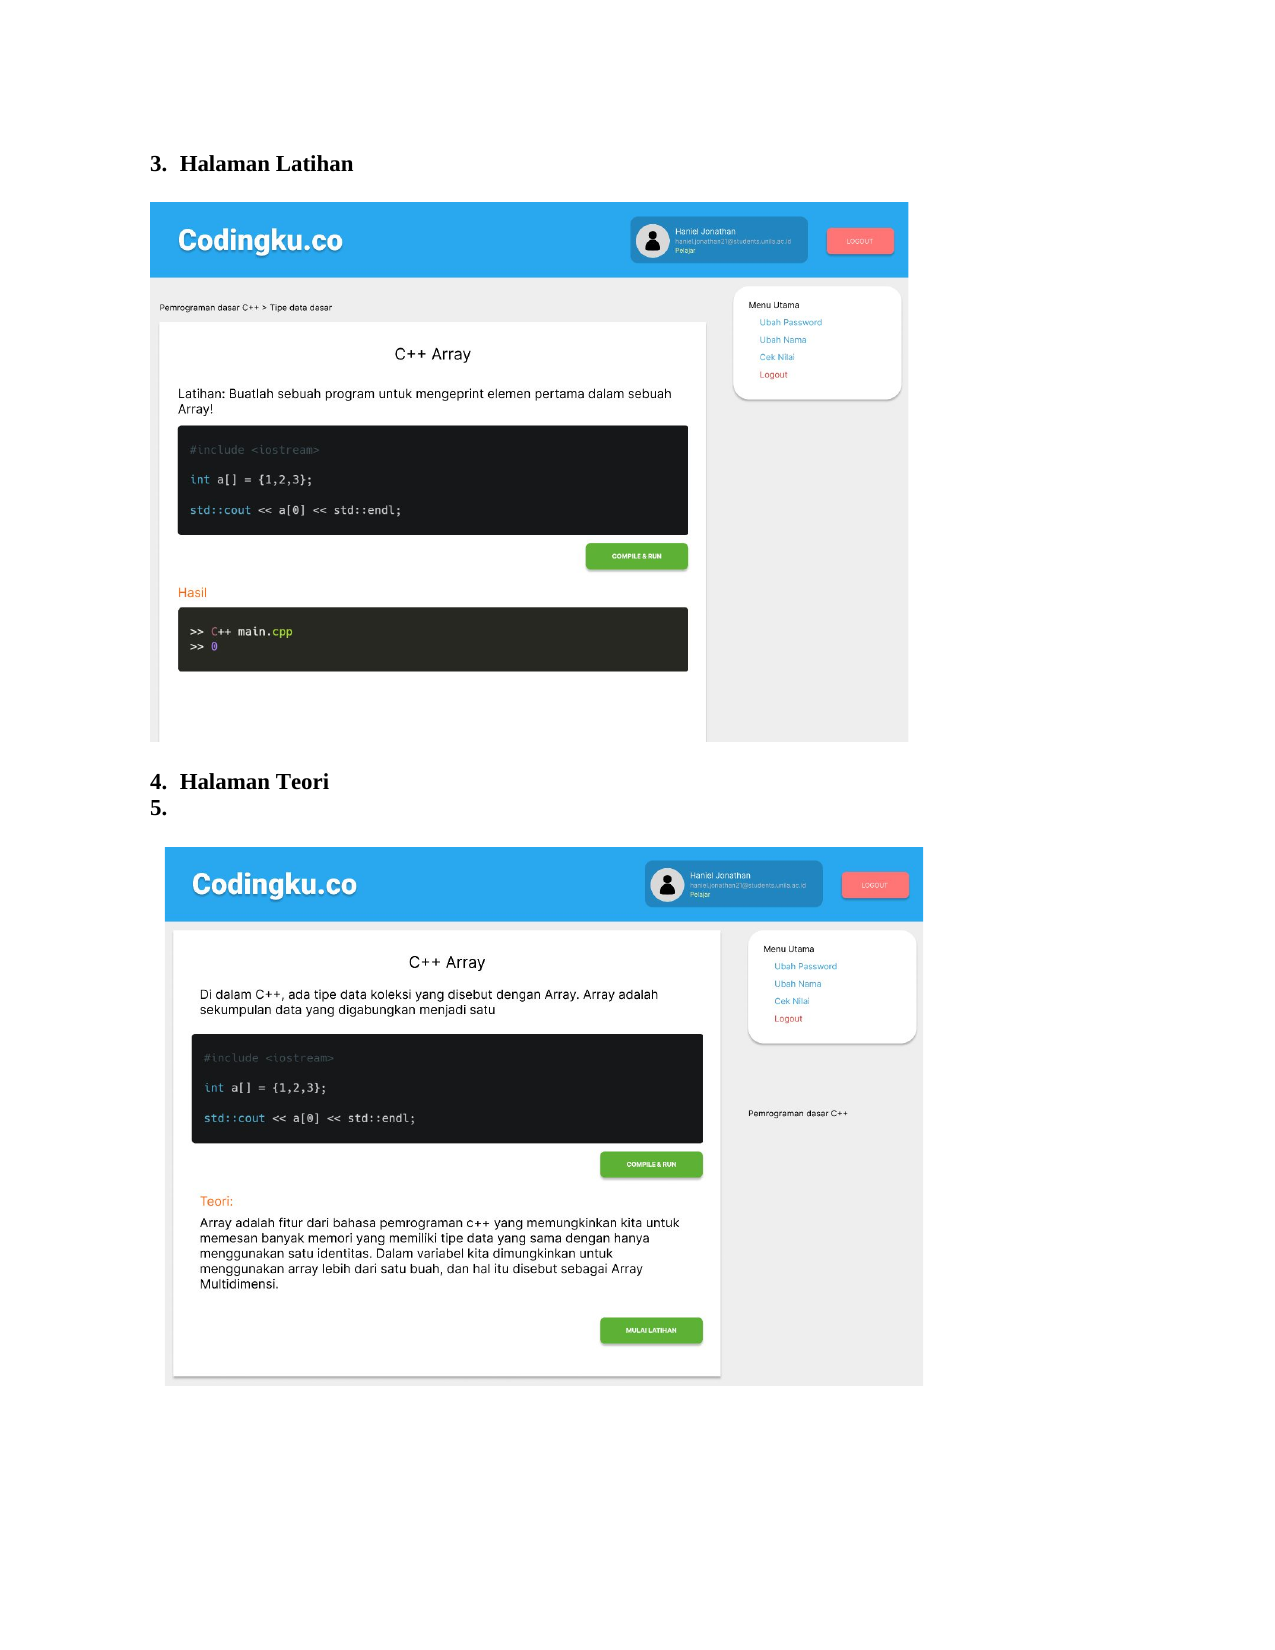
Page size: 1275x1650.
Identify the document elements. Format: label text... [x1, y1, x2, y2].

list Halaman Teori [150, 768, 1125, 794]
list Halaman Latihan [150, 150, 1125, 176]
picture [164, 847, 924, 1386]
picture [150, 202, 909, 742]
